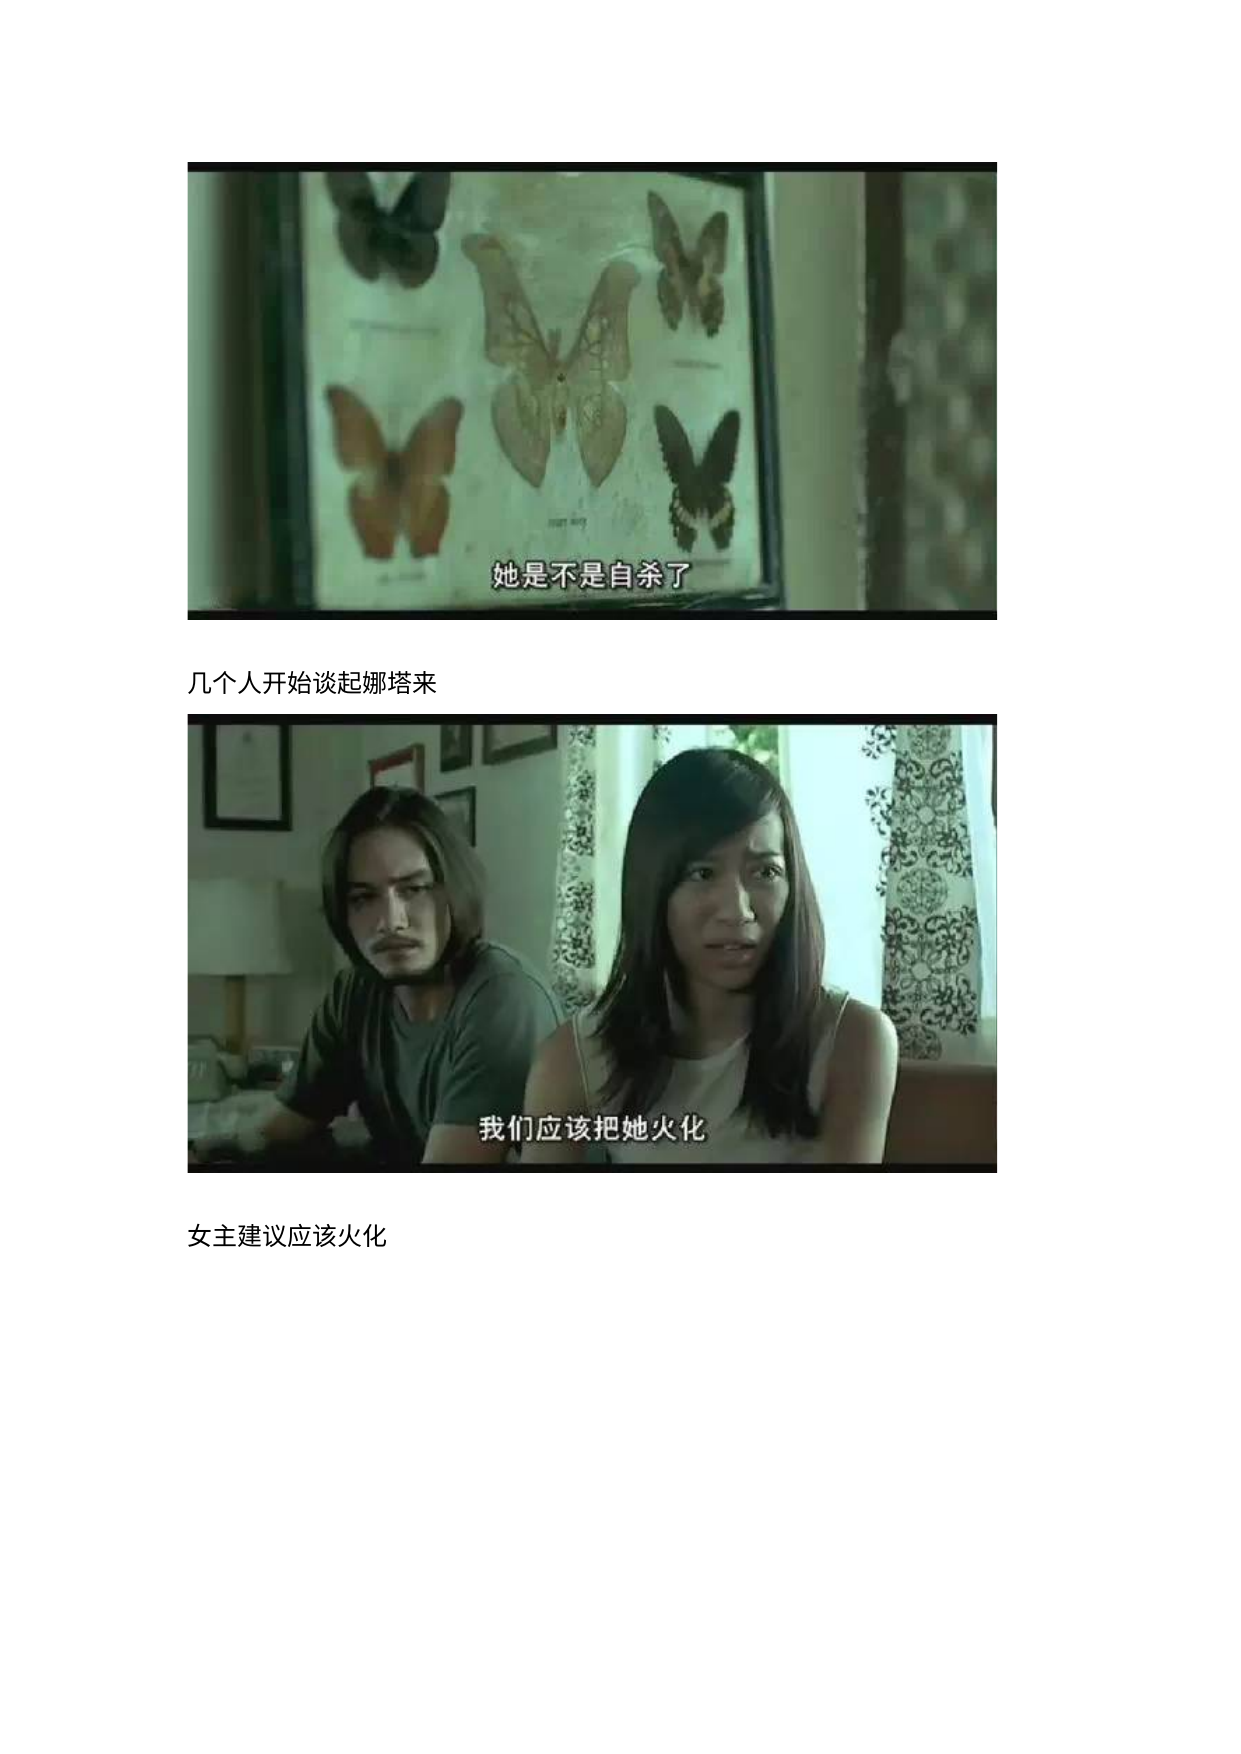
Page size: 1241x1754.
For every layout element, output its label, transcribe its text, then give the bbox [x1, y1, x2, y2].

text 几个人开始谈起娜塔来 [187, 649, 1053, 714]
picture [187, 162, 998, 620]
text 女主建议应该火化 [187, 1202, 1053, 1267]
picture [187, 714, 998, 1173]
